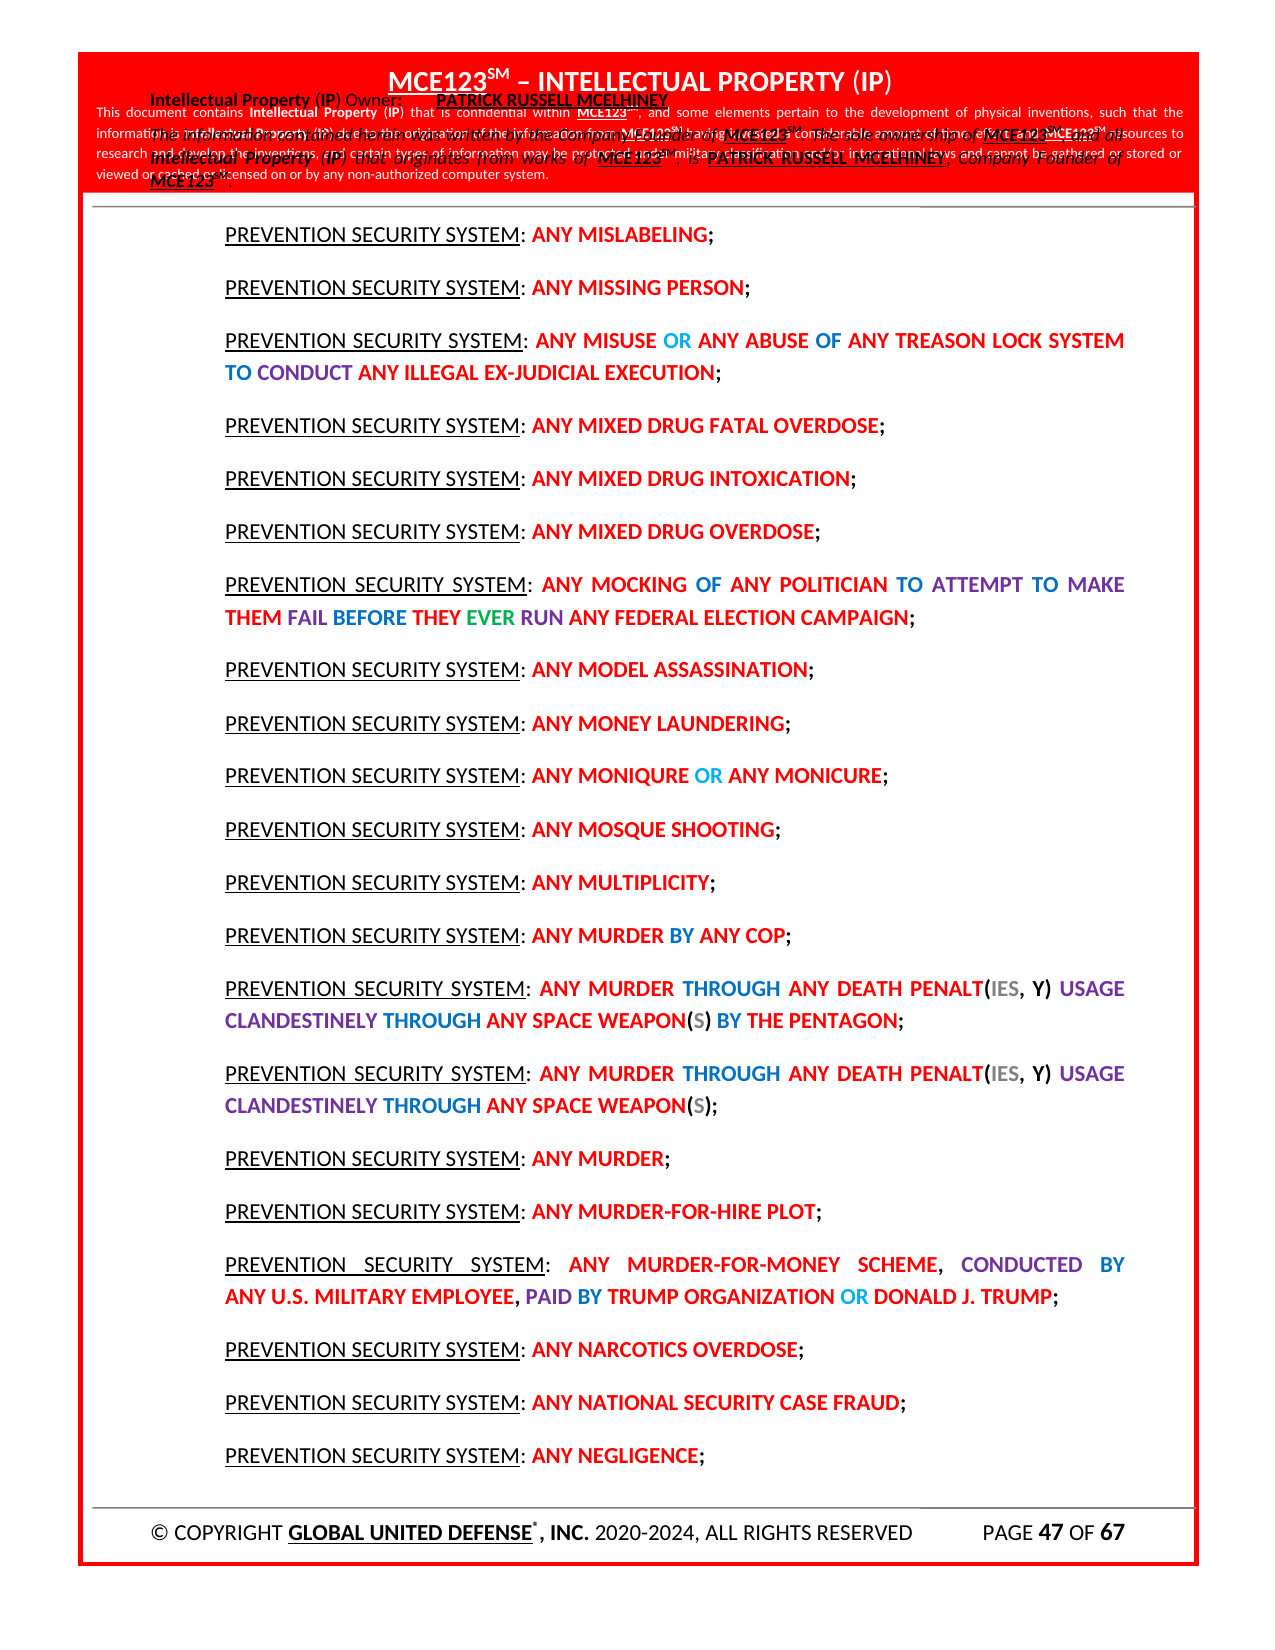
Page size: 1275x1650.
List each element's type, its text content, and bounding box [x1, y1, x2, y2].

text PREVENTION SECURITY SYSTEM: ANY MISLABELING; [225, 220, 1125, 248]
text PREVENTION SECURITY SYSTEM: ANY MULTIPLICITY; [225, 868, 1125, 896]
text PREVENTION SECURITY SYSTEM: ANY MIXED DRUG INTOXICATION; [225, 464, 1125, 492]
text PREVENTION SECURITY SYSTEM: ANY MOSQUE SHOOTING; [225, 815, 1125, 843]
text PREVENTION SECURITY SYSTEM: ANY MISUSE OR ANY ABUSE OF ANY TREASON LOCK SYSTEM TO CONDUCT ANY ILLEGAL EX-JUDICIAL EXECUTION; [225, 326, 1125, 386]
text PREVENTION SECURITY SYSTEM: ANY MIXED DRUG FATAL OVERDOSE; [225, 411, 1125, 439]
text PREVENTION SECURITY SYSTEM: ANY MURDER THROUGH ANY DEATH PENALT(IES, Y) USAGE CLANDESTINELY THROUGH ANY SPACE WEAPON(S); [225, 1059, 1125, 1119]
text PREVENTION SECURITY SYSTEM: ANY MONEY LAUNDERING; [225, 709, 1125, 737]
text PREVENTION SECURITY SYSTEM: ANY MODEL ASSASSINATION; [225, 656, 1125, 684]
text PREVENTION SECURITY SYSTEM: ANY MURDER; [225, 1144, 1125, 1172]
text PREVENTION SECURITY SYSTEM: ANY MURDER-FOR-MONEY SCHEME, CONDUCTED BY ANY U.S. MILITARY EMPLOYEE, PAID BY TRUMP ORGANIZATION OR DONALD J. TRUMP; [225, 1250, 1125, 1310]
text PREVENTION SECURITY SYSTEM: ANY MOCKING OF ANY POLITICIAN TO ATTEMPT TO MAKE THEM FAIL BEFORE THEY EVER RUN ANY FEDERAL ELECTION CAMPAIGN; [225, 570, 1125, 631]
text PREVENTION SECURITY SYSTEM: ANY MURDER THROUGH ANY DEATH PENALT(IES, Y) USAGE CLANDESTINELY THROUGH ANY SPACE WEAPON(S) BY THE PENTAGON; [225, 974, 1125, 1034]
text PREVENTION SECURITY SYSTEM: ANY MURDER-FOR-HIRE PLOT; [225, 1197, 1125, 1225]
text PREVENTION SECURITY SYSTEM: ANY MISSING PERSON; [225, 273, 1125, 301]
text PREVENTION SECURITY SYSTEM: ANY NARCOTICS OVERDOSE; [225, 1335, 1125, 1363]
text PREVENTION SECURITY SYSTEM: ANY NEGLIGENCE; [225, 1441, 1125, 1469]
text PREVENTION SECURITY SYSTEM: ANY MURDER BY ANY COP; [225, 921, 1125, 949]
text PREVENTION SECURITY SYSTEM: ANY MIXED DRUG OVERDOSE; [225, 517, 1125, 545]
text PREVENTION SECURITY SYSTEM: ANY NATIONAL SECURITY CASE FRAUD; [225, 1388, 1125, 1416]
text PREVENTION SECURITY SYSTEM: ANY MONIQURE OR ANY MONICURE; [225, 762, 1125, 790]
